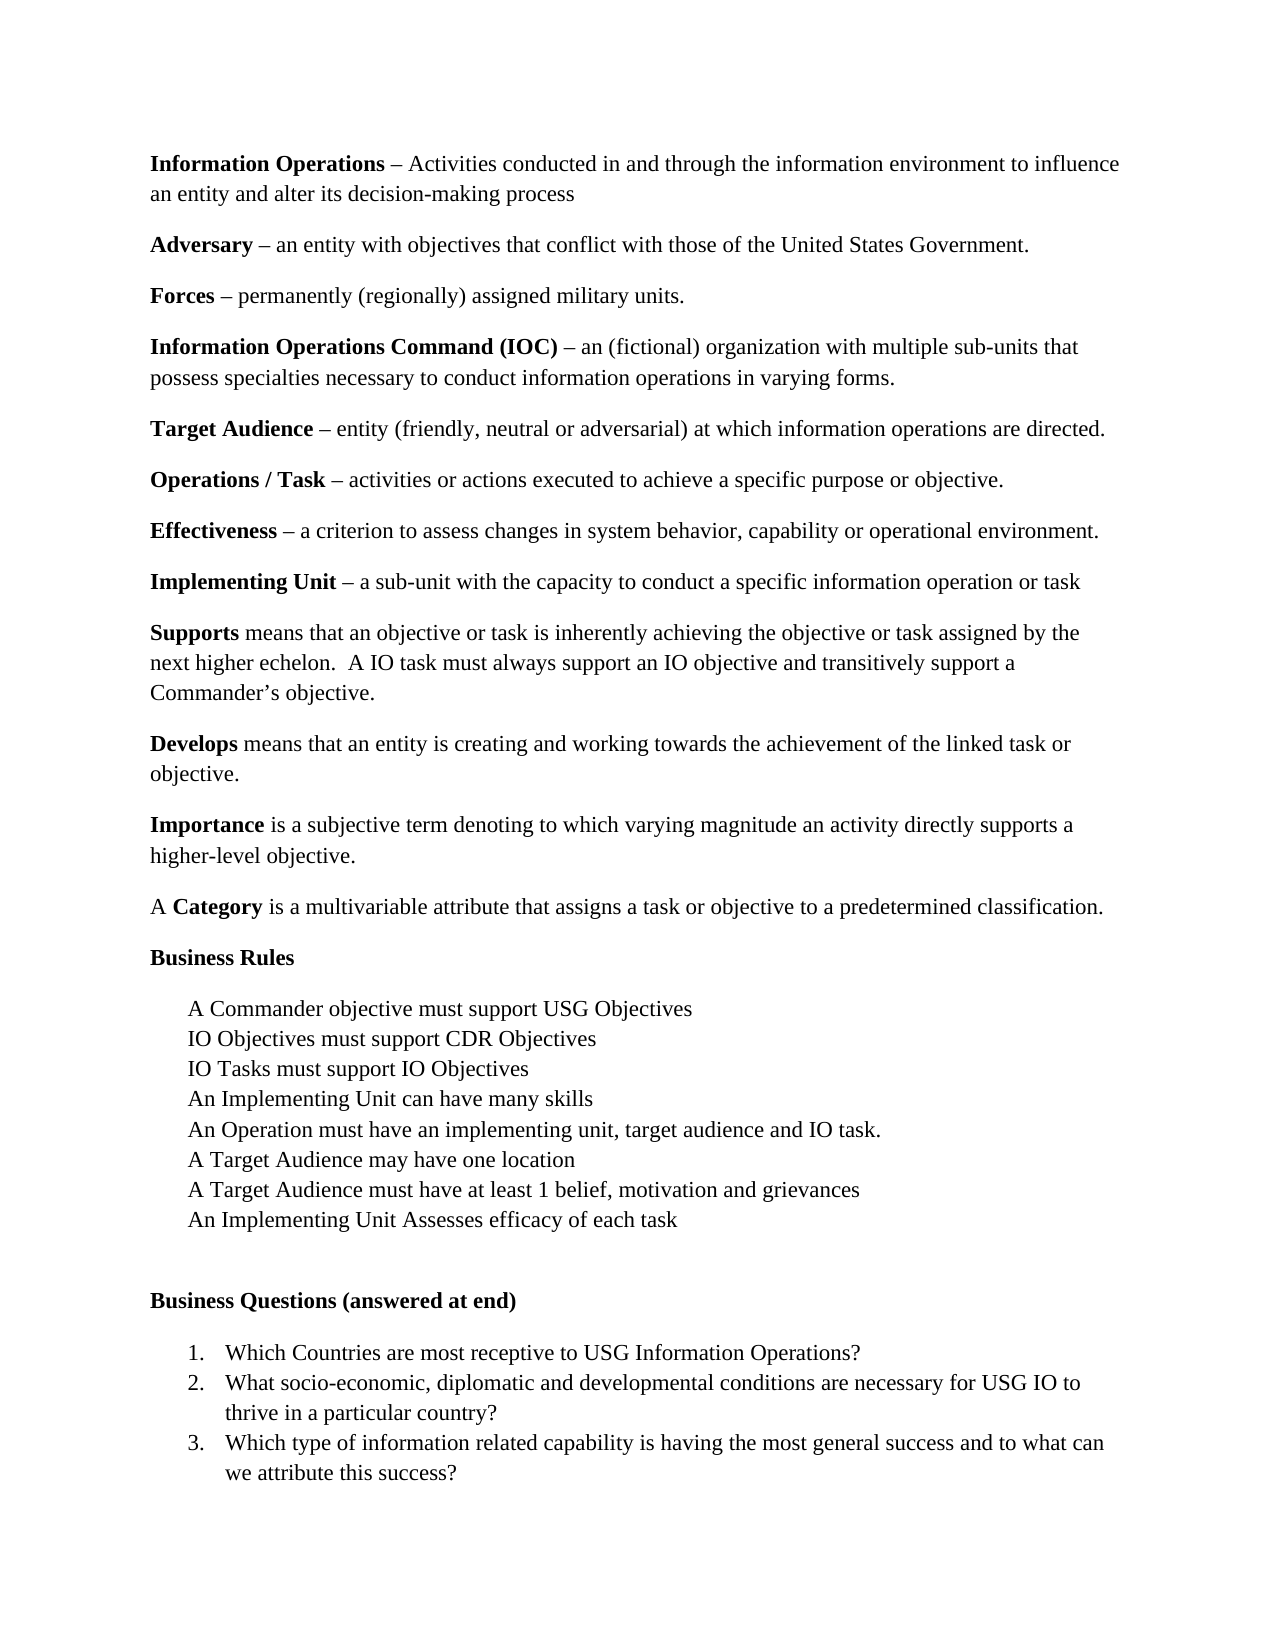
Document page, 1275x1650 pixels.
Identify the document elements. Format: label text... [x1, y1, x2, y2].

text Target Audience – entity (friendly, neutral or adversarial) at which information operations are directed. [150, 414, 1125, 441]
text Importance is a subjective term denoting to which varying magnitude an activity directly supports a higher-level objective. [150, 811, 1125, 868]
text IO Tasks must support IO Objectives [187, 1055, 1125, 1082]
text Business Rules [150, 944, 1125, 970]
text Adversary – an entity with objectives that conflict with those of the United States Government. [150, 231, 1125, 258]
text A Commander objective must support USG Objectives [187, 995, 1125, 1021]
text An Implementing Unit Assesses efficacy of each task [187, 1206, 1125, 1233]
list What socio-economic, diplomatic and developmental conditions are necessary for USG IO to thrive in a particular country? [187, 1369, 1125, 1425]
text Supports means that an objective or task is inherently achieving the objective or task assigned by the next higher echelon. A IO task must always support an IO objective and transitively support a Commander’s objective. [150, 619, 1125, 706]
text Effectiveness – a criterion to assess changes in system behavior, capability or operational environment. [150, 517, 1125, 543]
text Develops means that an entity is creating and working towards the achievement of the linked task or objective. [150, 730, 1125, 787]
text Forces – permanently (regionally) assigned military units. [150, 282, 1125, 309]
text An Operation must have an implementing unit, target audience and IO task. [187, 1116, 1125, 1142]
text Operations / Task – activities or actions executed to achieve a specific purpose or objective. [150, 466, 1125, 492]
text A Target Audience may have one location [187, 1146, 1125, 1172]
text An Implementing Unit can have many skills [187, 1085, 1125, 1112]
text A Target Audience must have at least 1 belief, motivation and grievances [187, 1176, 1125, 1202]
text A Category is a multivariable attribute that assigns a task or objective to a predetermined classification. [150, 893, 1125, 919]
text Information Operations – Activities conducted in and through the information environment to influence an entity and alter its decision-making process [150, 150, 1125, 207]
text IO Objectives must support CDR Objectives [187, 1025, 1125, 1051]
text Information Operations Command (IOC) – an (fictional) organization with multiple sub-units that possess specialties necessary to conduct information operations in varying forms. [150, 333, 1125, 390]
list Which Countries are most receptive to USG Information Operations? [187, 1338, 1125, 1365]
text Business Questions (answered at end) [150, 1287, 1125, 1314]
text Implementing Unit – a sub-unit with the capacity to conduct a specific information operation or task [150, 568, 1125, 594]
list Which type of information related capability is having the most general success and to what can we attribute this success? [187, 1429, 1125, 1486]
